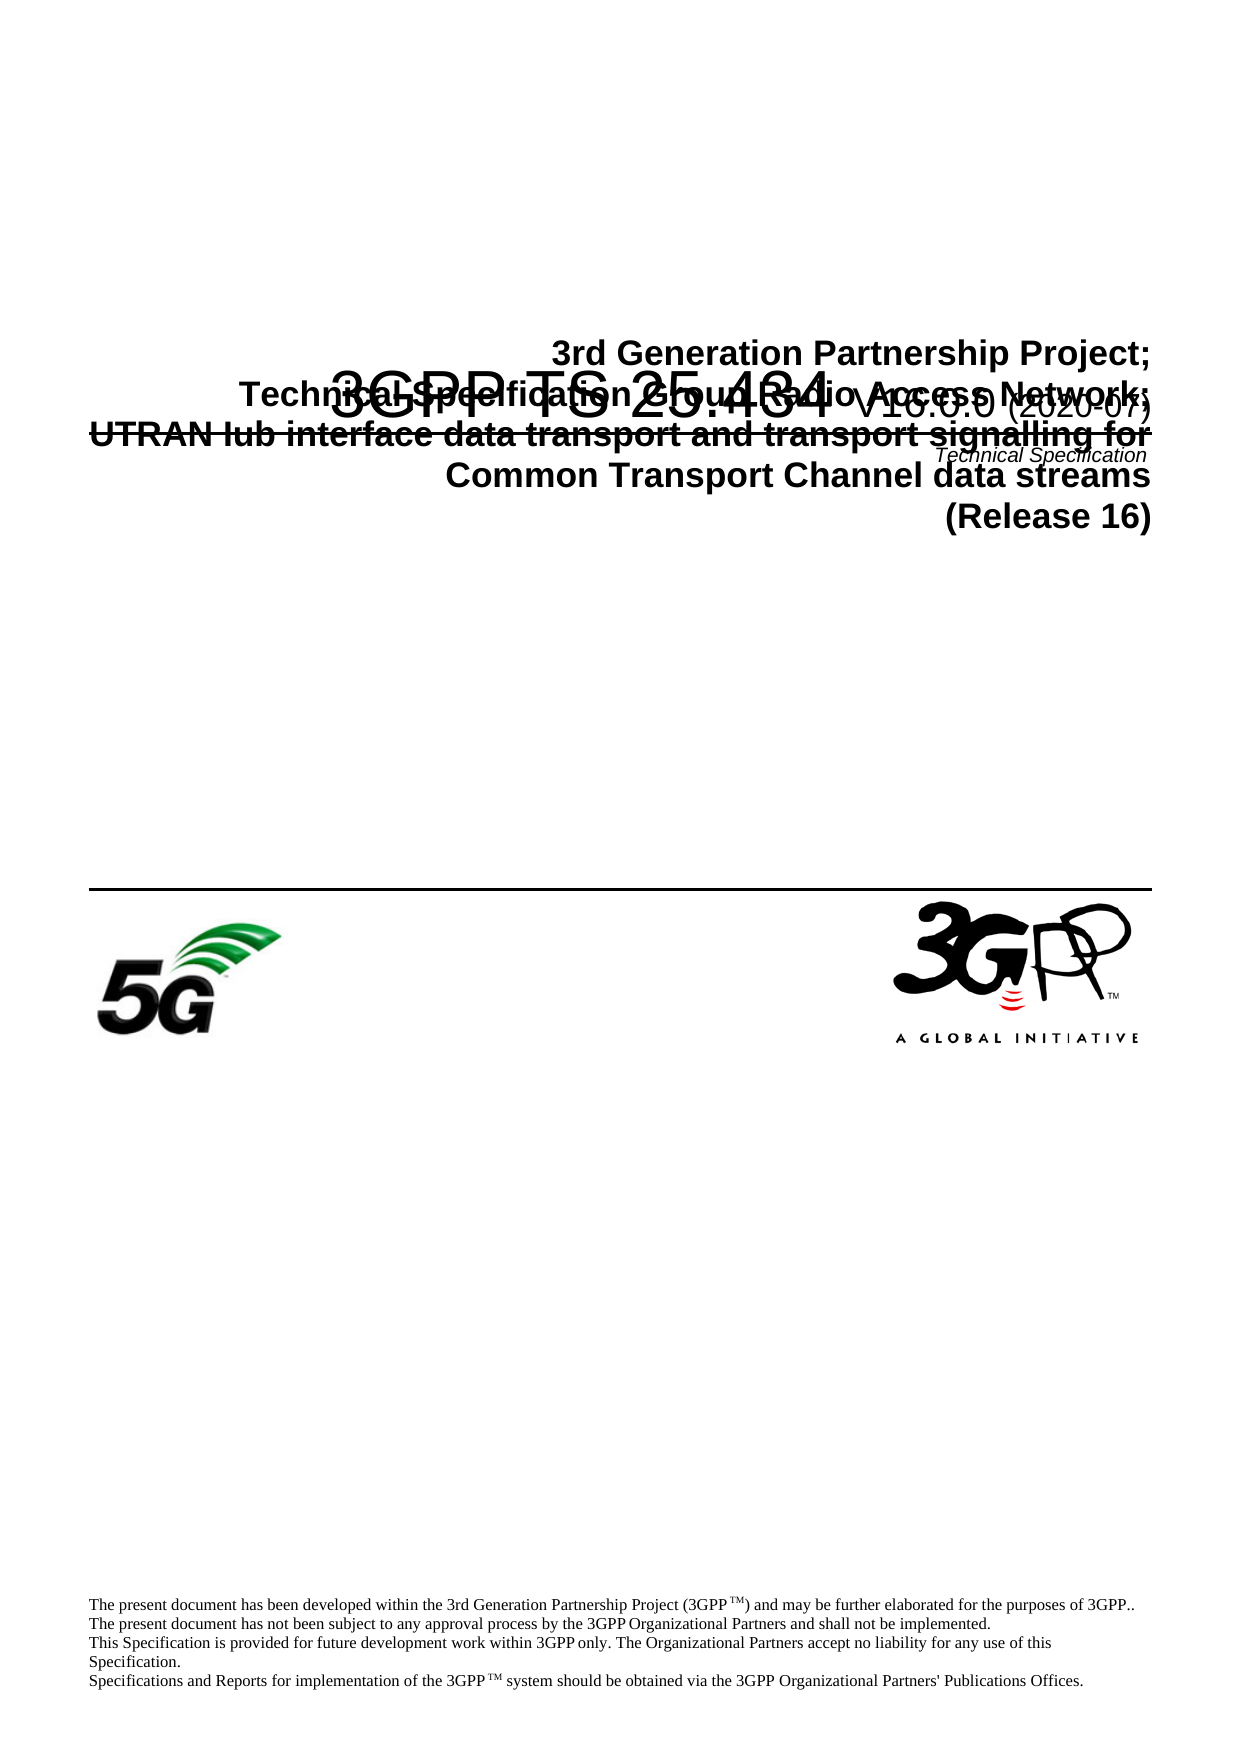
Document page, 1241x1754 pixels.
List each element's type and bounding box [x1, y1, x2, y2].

picture [88, 909, 289, 1048]
picture [885, 893, 1152, 1048]
